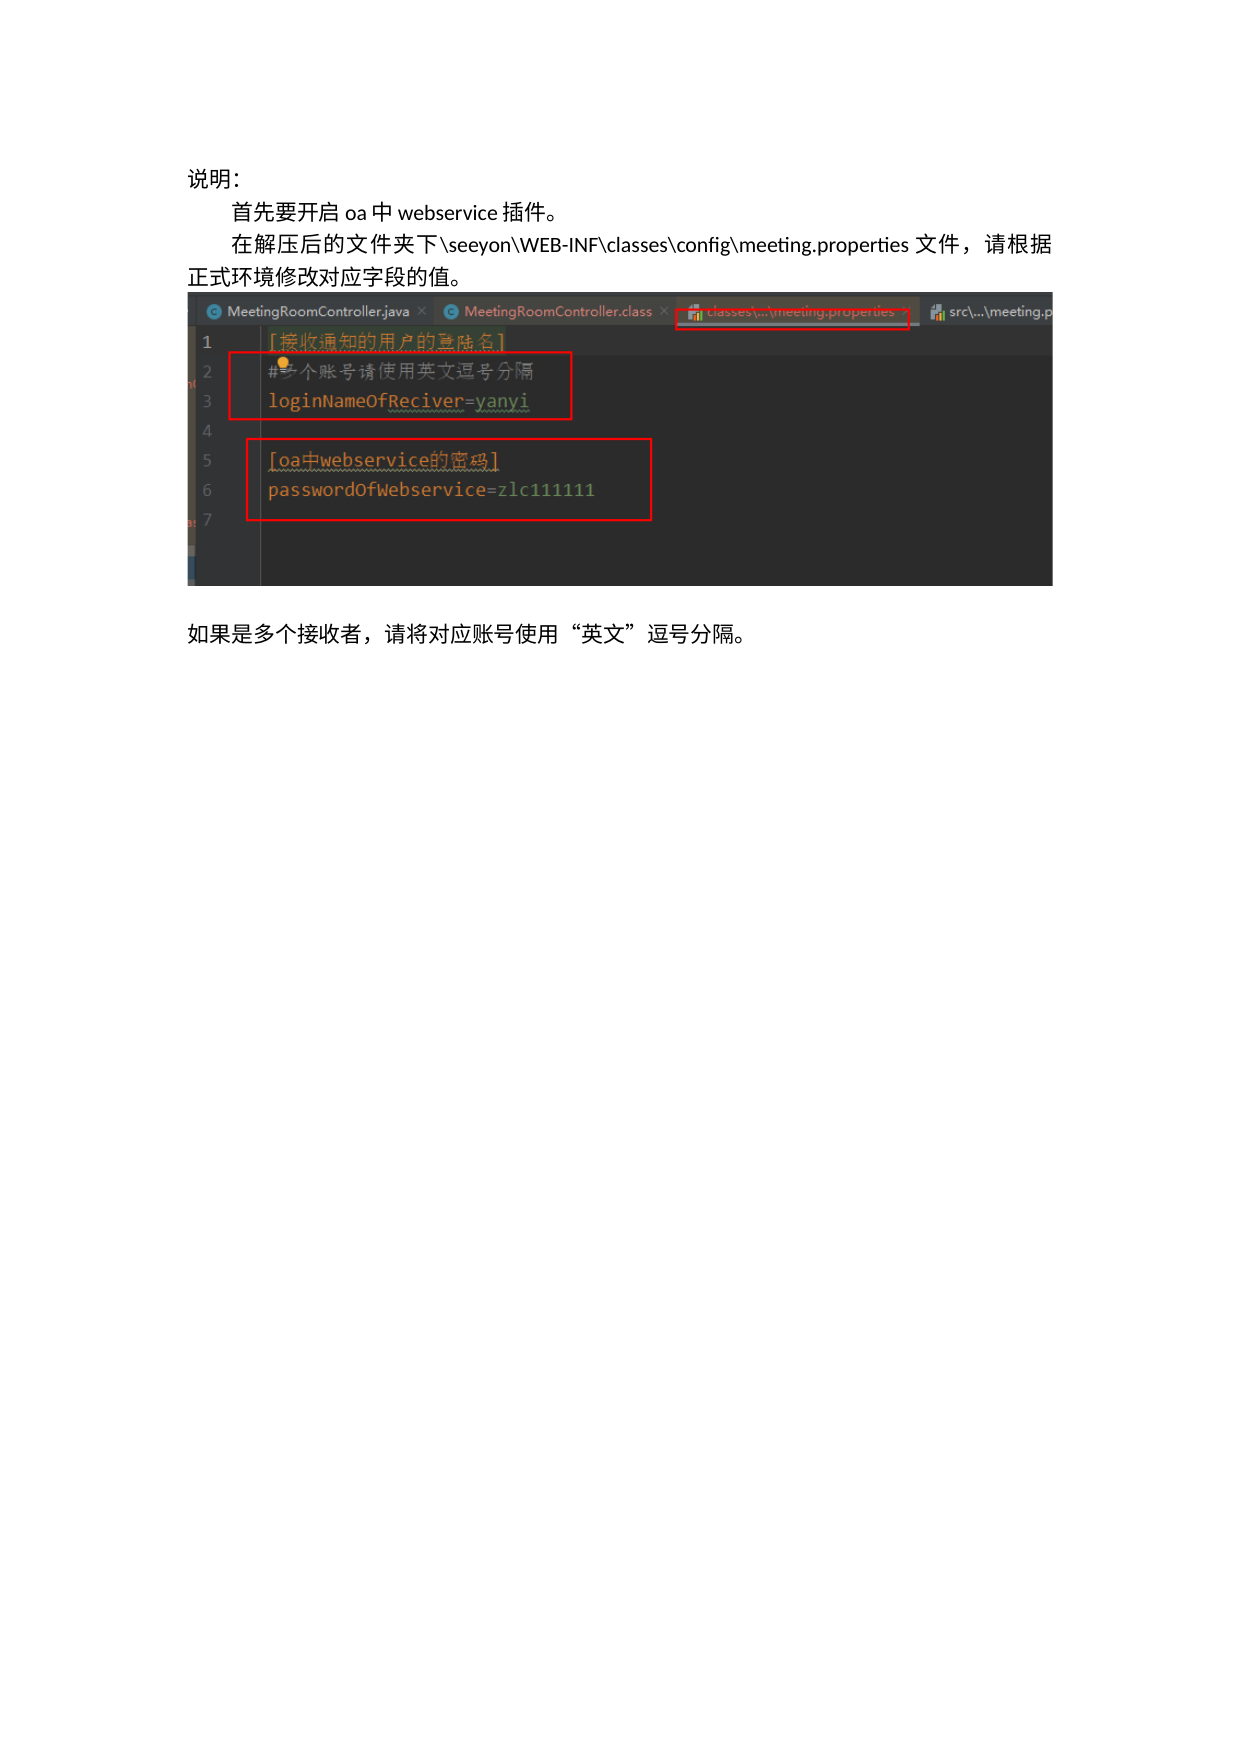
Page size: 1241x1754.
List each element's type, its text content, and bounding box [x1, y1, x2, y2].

picture [187, 292, 1053, 586]
text 在解压后的文件夹下\seeyon\WEB-INF\classes\config\meeting.properties文件，请根据正式环境修改对应字段的值。 [187, 227, 1053, 292]
text 首先要开启oa中webservice插件。 [187, 194, 1053, 227]
text 如果是多个接收者，请将对应账号使用“英文”逗号分隔。 [187, 617, 1053, 649]
text 说明： [187, 162, 1053, 194]
